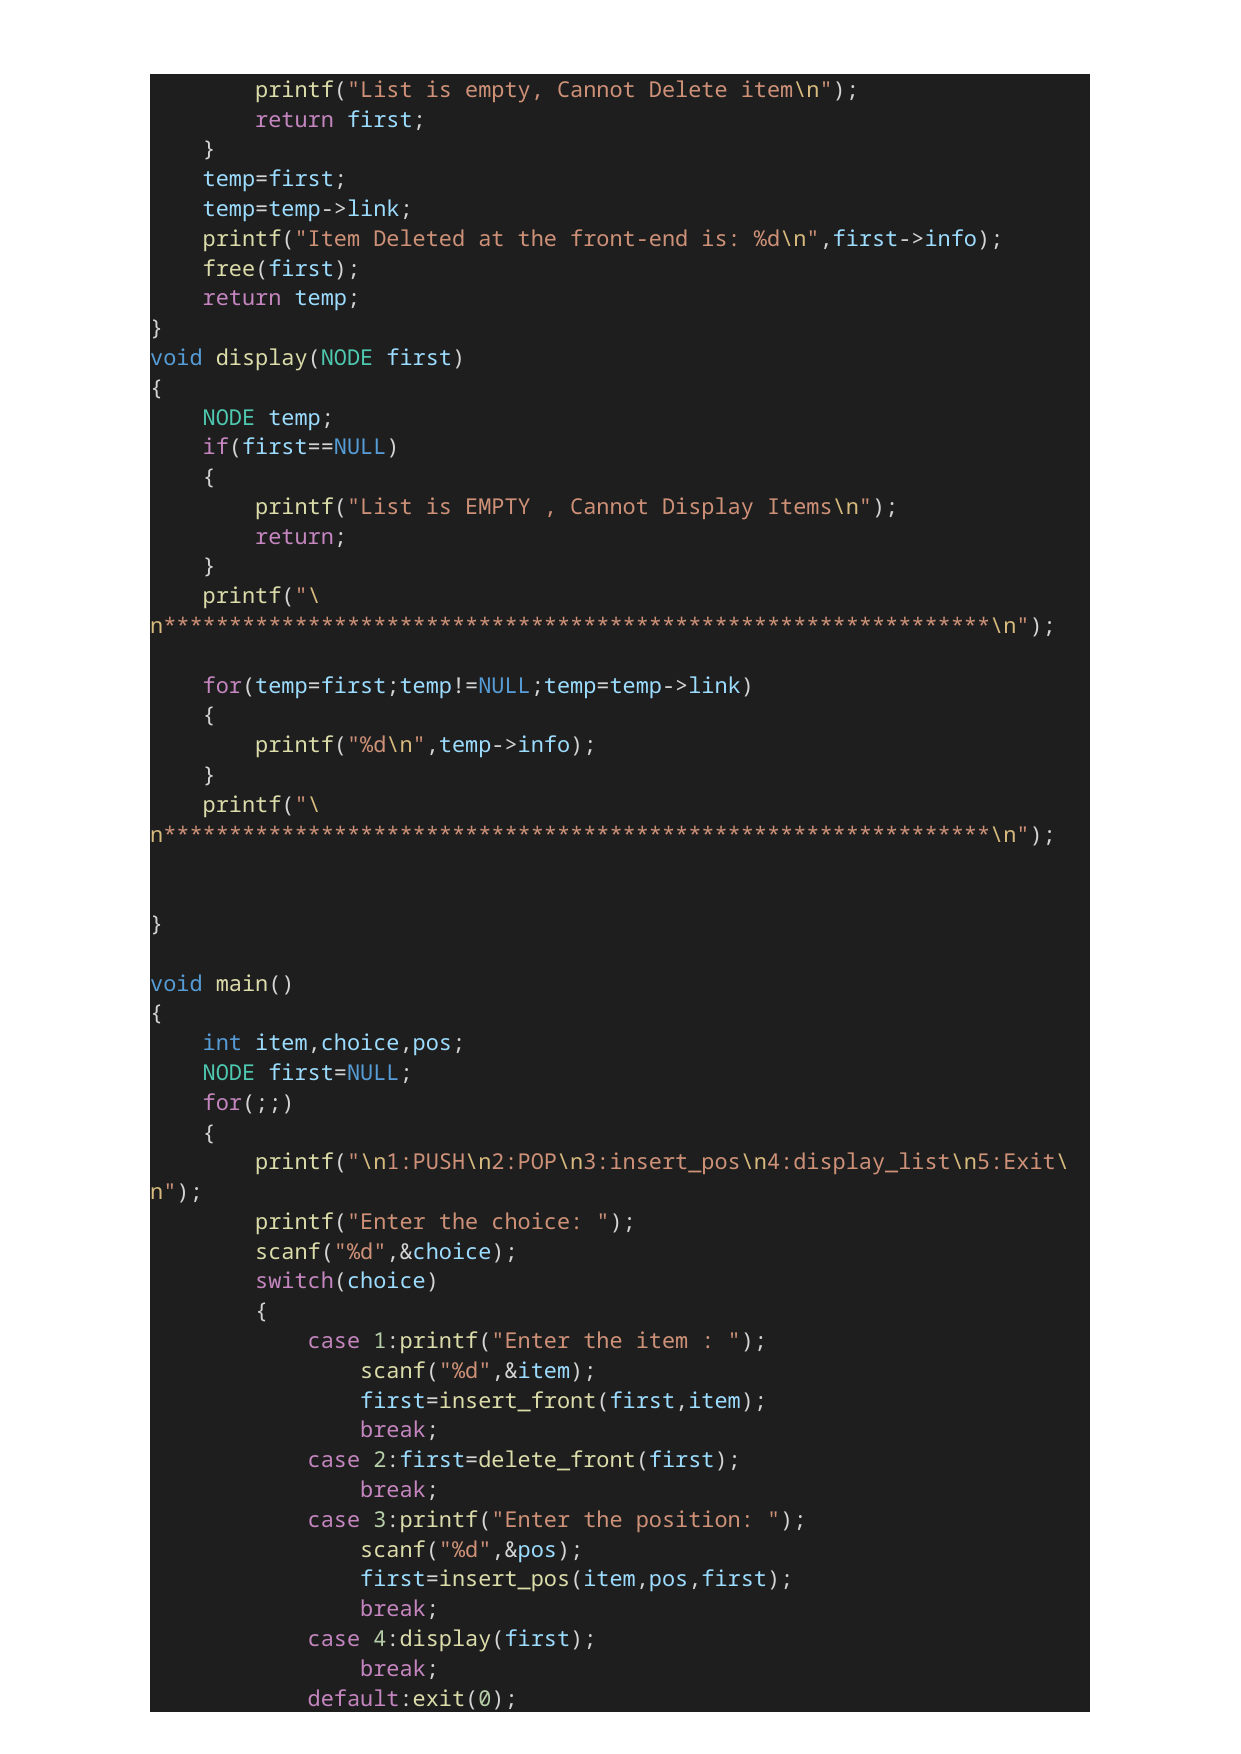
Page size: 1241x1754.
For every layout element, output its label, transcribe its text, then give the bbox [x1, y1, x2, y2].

text printf("Item Deleted at the front-end is: %d\n",first->info); [150, 223, 1090, 253]
text temp=temp->link; [150, 193, 1090, 223]
text { [150, 1117, 1090, 1146]
text case 1:printf("Enter the item : "); [150, 1325, 1090, 1355]
text if(first==NULL) [150, 431, 1090, 461]
text printf("%d\n",temp->info); [150, 729, 1090, 759]
text return temp; [150, 282, 1090, 312]
text } [150, 312, 1090, 342]
text printf("\n***************************************************************\n"); [150, 789, 1090, 878]
text case 4:display(first); [150, 1623, 1090, 1653]
text scanf("%d",&item); [150, 1355, 1090, 1385]
text case 2:first=delete_front(first); [150, 1444, 1090, 1474]
text } [150, 133, 1090, 163]
text { [150, 1295, 1090, 1325]
text break; [150, 1653, 1090, 1683]
text printf("Enter the choice: "); [150, 1206, 1090, 1236]
text switch(choice) [150, 1266, 1090, 1295]
text { [150, 699, 1090, 729]
text return first; [150, 104, 1090, 133]
text printf("\n1:PUSH\n2:POP\n3:insert_pos\n4:display_list\n5:Exit\n"); [150, 1146, 1090, 1206]
text scanf("%d",&pos); [150, 1534, 1090, 1563]
text { [150, 997, 1090, 1027]
text } [150, 551, 1090, 580]
text } [150, 759, 1090, 789]
text first=insert_pos(item,pos,first); [150, 1563, 1090, 1593]
text { [150, 461, 1090, 491]
text printf("\n***************************************************************\n"); [150, 580, 1090, 670]
text break; [150, 1474, 1090, 1504]
text NODE first=NULL; [150, 1057, 1090, 1087]
text case 3:printf("Enter the position: "); [150, 1504, 1090, 1534]
text int item,choice,pos; [150, 1027, 1090, 1057]
text default:exit(0); [150, 1683, 1090, 1712]
text free(first); [150, 253, 1090, 282]
text for(temp=first;temp!=NULL;temp=temp->link) [150, 670, 1090, 699]
text printf("List is EMPTY , Cannot Display Items\n"); [150, 491, 1090, 521]
text first=insert_front(first,item); [150, 1385, 1090, 1414]
text scanf("%d",&choice); [150, 1236, 1090, 1266]
text void main() [150, 968, 1090, 997]
text printf("List is empty, Cannot Delete item\n"); [150, 74, 1090, 104]
text } [150, 908, 1090, 938]
text break; [150, 1414, 1090, 1444]
text void display(NODE first) [150, 342, 1090, 372]
text temp=first; [150, 163, 1090, 193]
text for(;;) [150, 1087, 1090, 1117]
text break; [150, 1593, 1090, 1623]
text return; [150, 521, 1090, 551]
text NODE temp; [150, 402, 1090, 431]
text { [150, 372, 1090, 402]
